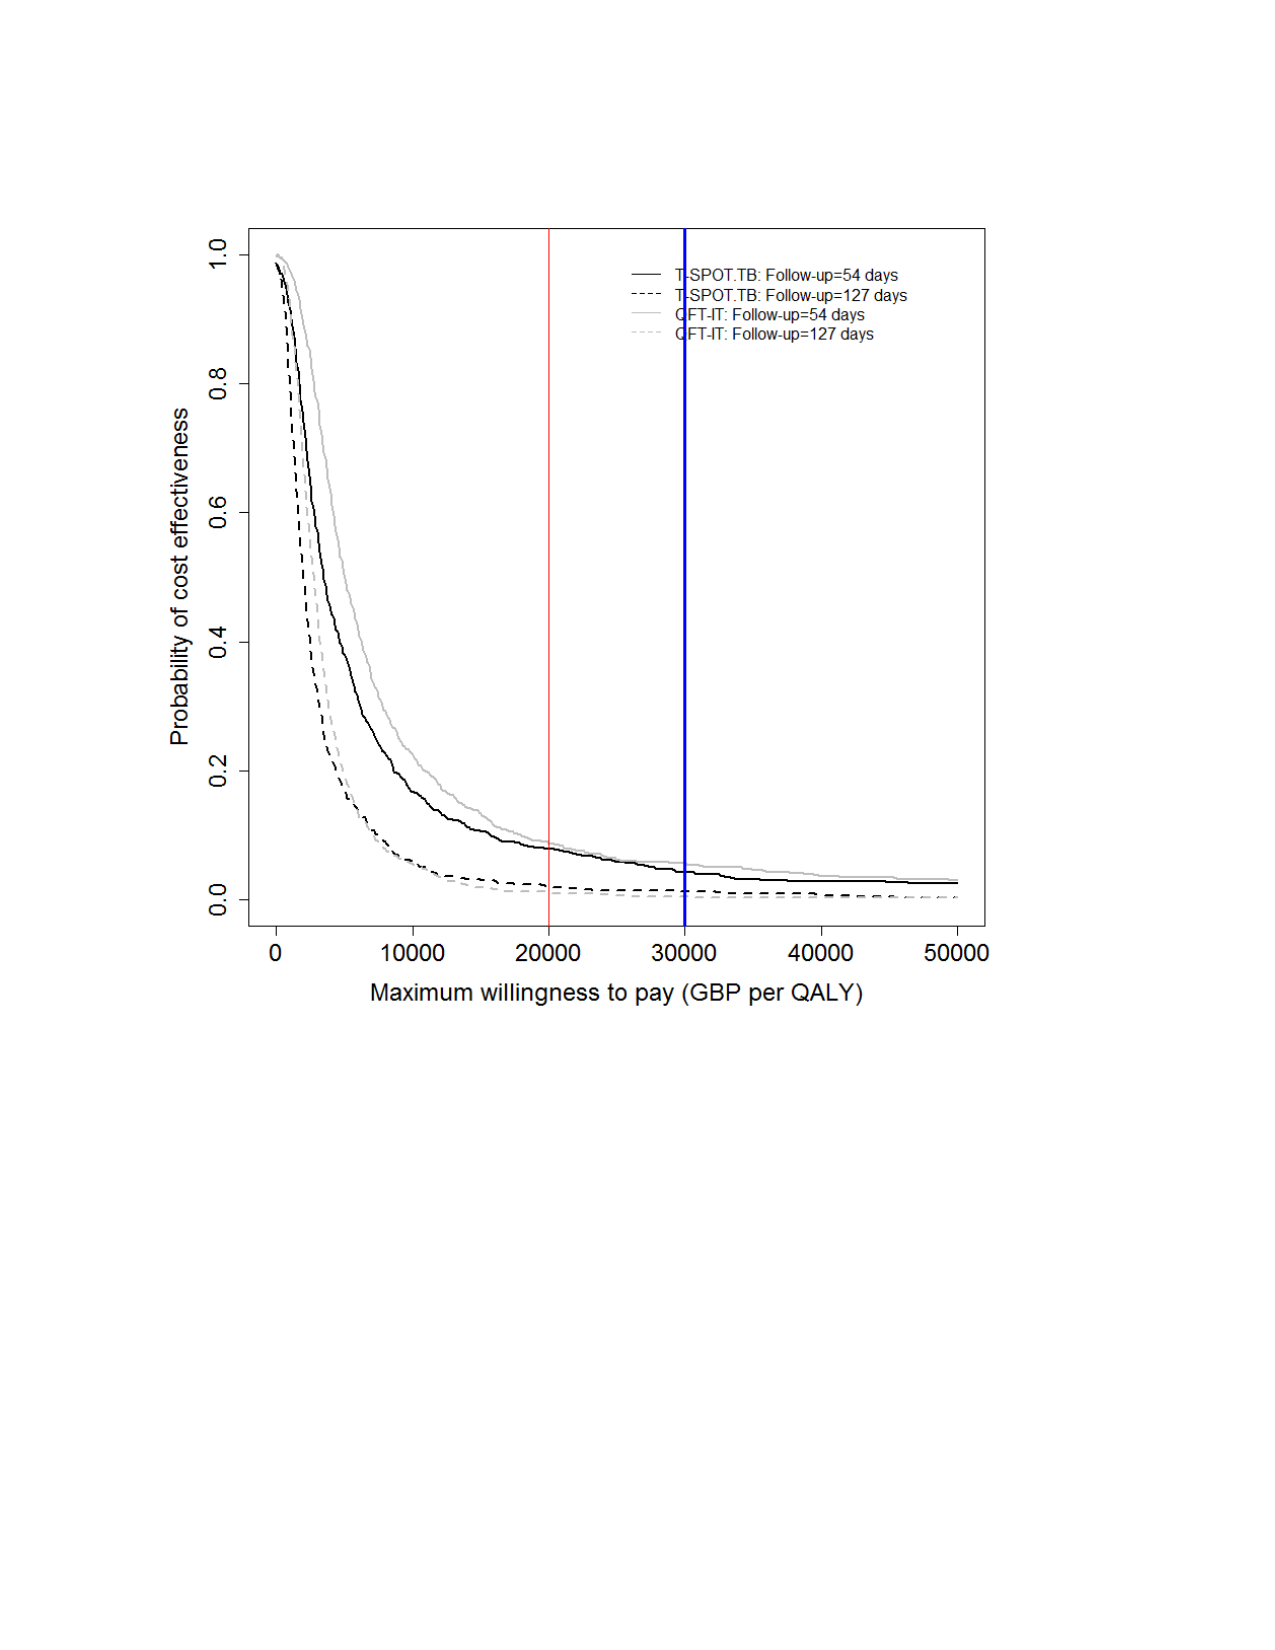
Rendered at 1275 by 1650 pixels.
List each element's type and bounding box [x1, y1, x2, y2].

picture [150, 150, 1025, 1025]
